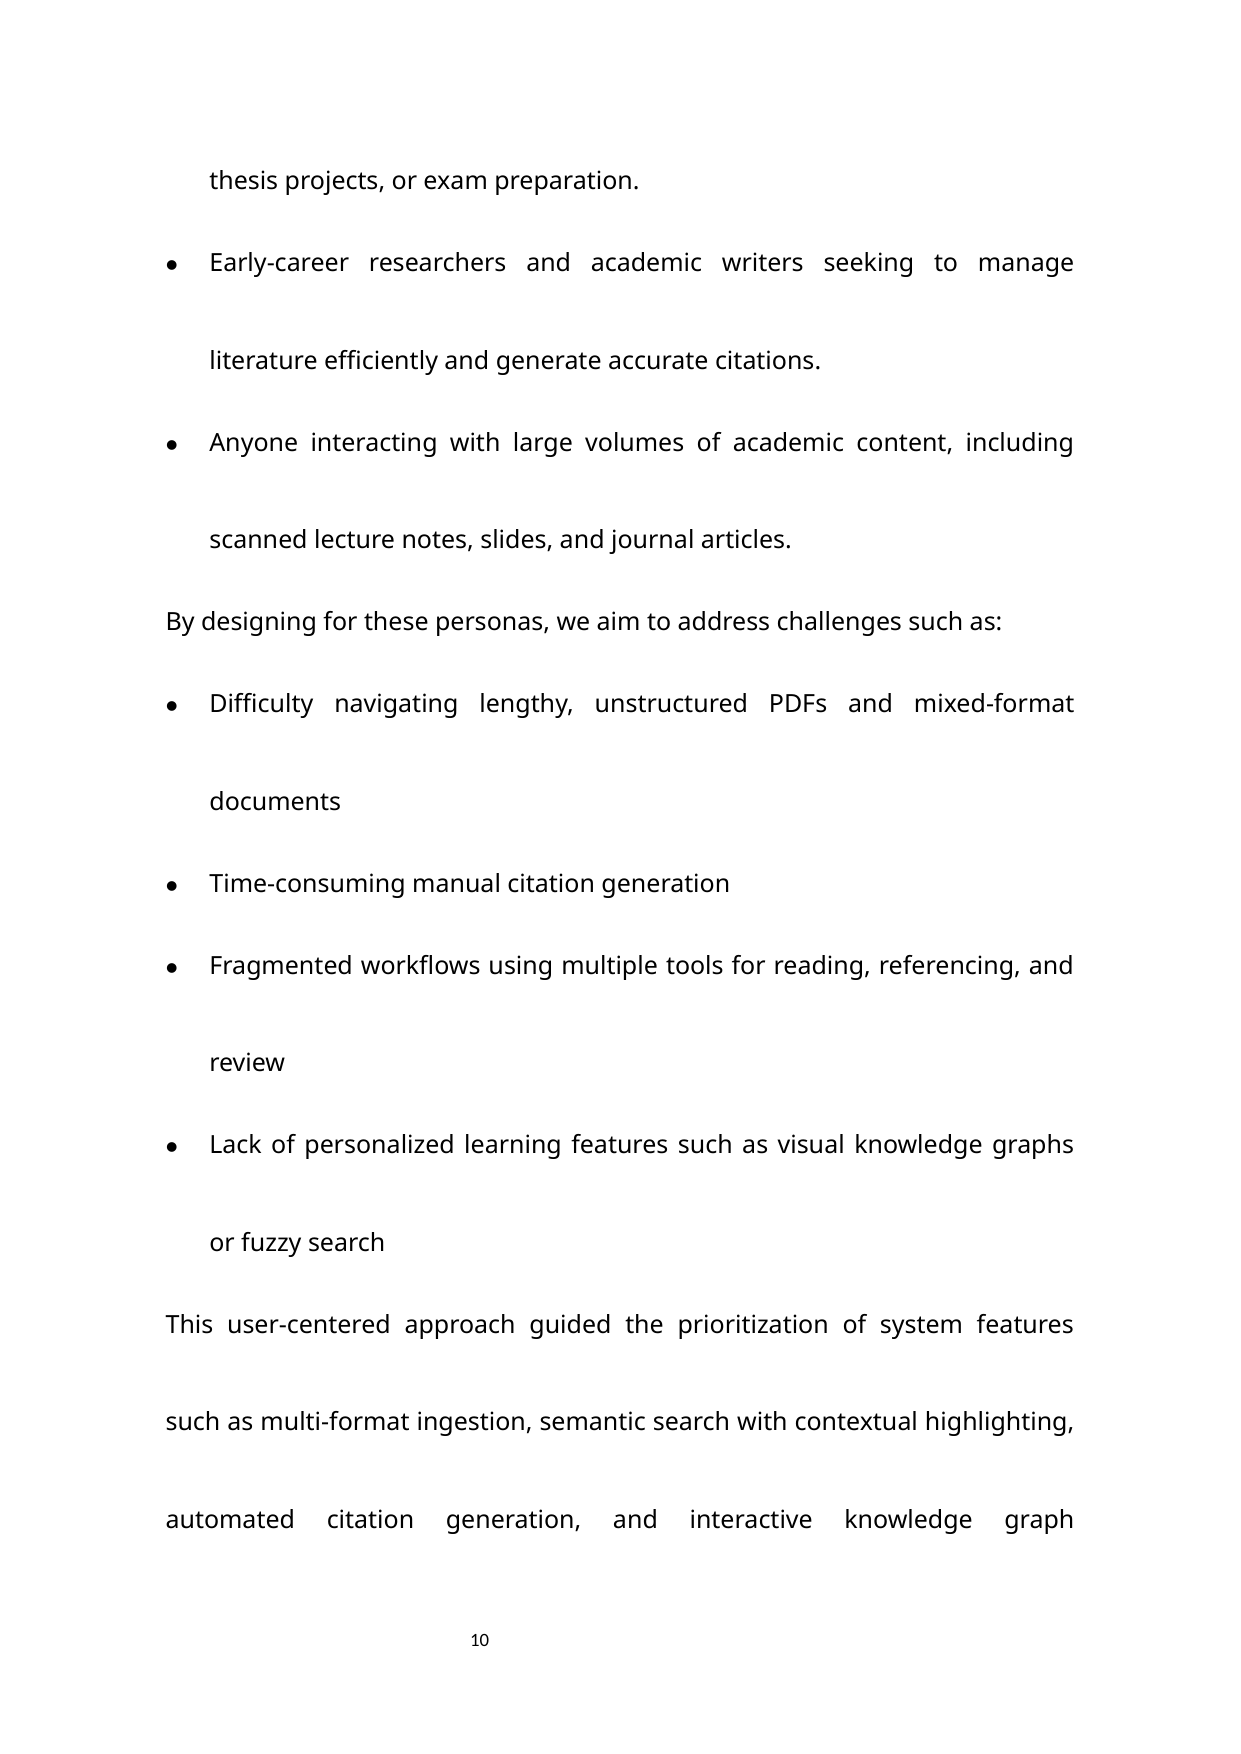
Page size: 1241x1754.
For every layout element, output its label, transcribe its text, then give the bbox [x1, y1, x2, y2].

list By designing for these personas, we aim to address challenges such as: [165, 588, 1075, 653]
list Fragmented workflows using multiple tools for reading, referencing, and review [165, 932, 1075, 1094]
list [165, 148, 1075, 213]
list Early-career researchers and academic writers seeking to manage literature efficiently and generate accurate citations. [165, 229, 1075, 392]
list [165, 1291, 1075, 1551]
list Anyone interacting with large volumes of academic content, including scanned lecture notes, slides, and journal articles. [165, 409, 1075, 572]
list Difficulty navigating lengthy, unstructured PDFs and mixed-format documents [165, 671, 1075, 833]
list Lack of personalized learning features such as visual knowledge graphs or fuzzy search [165, 1111, 1075, 1274]
list Time-consuming manual citation generation [165, 850, 1075, 915]
